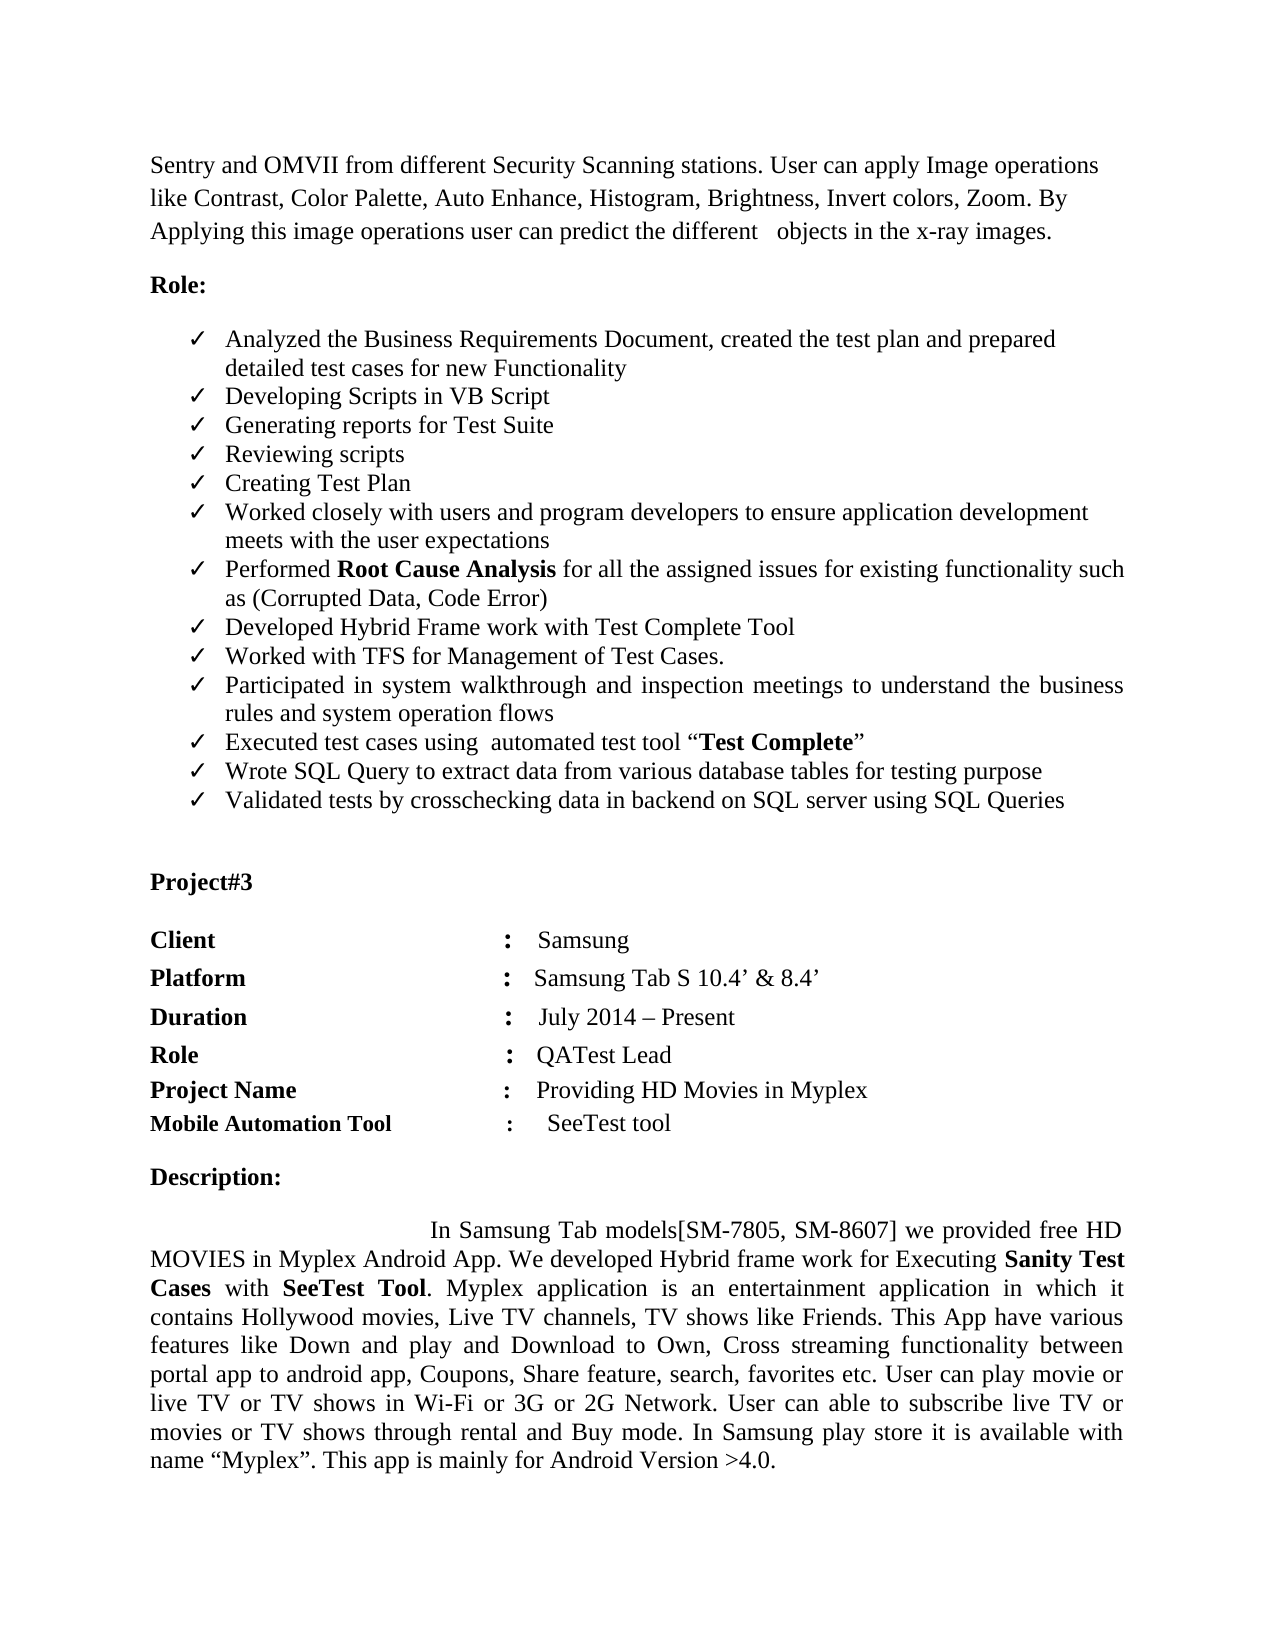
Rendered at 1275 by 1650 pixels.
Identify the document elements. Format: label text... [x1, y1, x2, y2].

list Worked with TFS for Management of Test Cases. [187, 641, 1125, 670]
list Worked closely with users and program developers to ensure application development meets with the user expectations [187, 497, 1125, 554]
list Analyzed the Business Requirements Document, created the test plan and prepared detailed test cases for new Functionality [187, 324, 1125, 381]
text In Samsung Tab models[SM-7805, SM-8607] we provided free HD MOVIES in Myplex Android App. We developed Hybrid frame work for Executing Sanity Test Cases with SeeTest Tool. Myplex application is an entertainment application in which it contains Hollywood movies, Live TV channels, TV shows like Friends. This App have various features like Down and play and Download to Own, Cross streaming functionality between portal app to android app, Coupons, Share feature, search, favorites etc. User can play movie or live TV or TV shows in Wi-Fi or 3G or 2G Network. User can able to subscribe live TV or movies or TV shows through rental and Buy mode. In Samsung play store it is available with name “Myplex”. This app is mainly for Android Version >4.0. [150, 1216, 1125, 1474]
list Developing Scripts in VB Script [187, 381, 1125, 410]
list Generating reports for Test Suite [187, 410, 1125, 439]
list Participated in system walkthrough and inspection meetings to understand the business rules and system operation flows [187, 670, 1125, 727]
text Role: [150, 270, 1125, 299]
text Role : QATest Lead [150, 1036, 1125, 1070]
list Wrote SQL Query to extract data from various database tables for testing purpose [187, 756, 1125, 785]
text Mobile Automation Tool : SeeTest tool [150, 1108, 1125, 1137]
text Description: [150, 1162, 1125, 1191]
text Platform : Samsung Tab S 10.4’ & 8.4’ [150, 959, 1125, 993]
list Developed Hybrid Frame work with Test Complete Tool [187, 612, 1125, 641]
list Creating Test Plan [187, 468, 1125, 497]
text Project#3 [150, 867, 1125, 896]
text Project Name : Providing HD Movies in Myplex [150, 1075, 1125, 1104]
text Duration : July 2014 – Present [150, 998, 1125, 1031]
text Client : Samsung [150, 921, 1125, 954]
list Validated tests by crosschecking data in backend on SQL server using SQL Queries [187, 785, 1125, 814]
list Reviewing scripts [187, 439, 1125, 468]
list Performed Root Cause Analysis for all the assigned issues for existing functionality such as (Corrupted Data, Code Error) [187, 554, 1125, 612]
list Executed test cases using automated test tool “Test Complete” [187, 727, 1125, 756]
